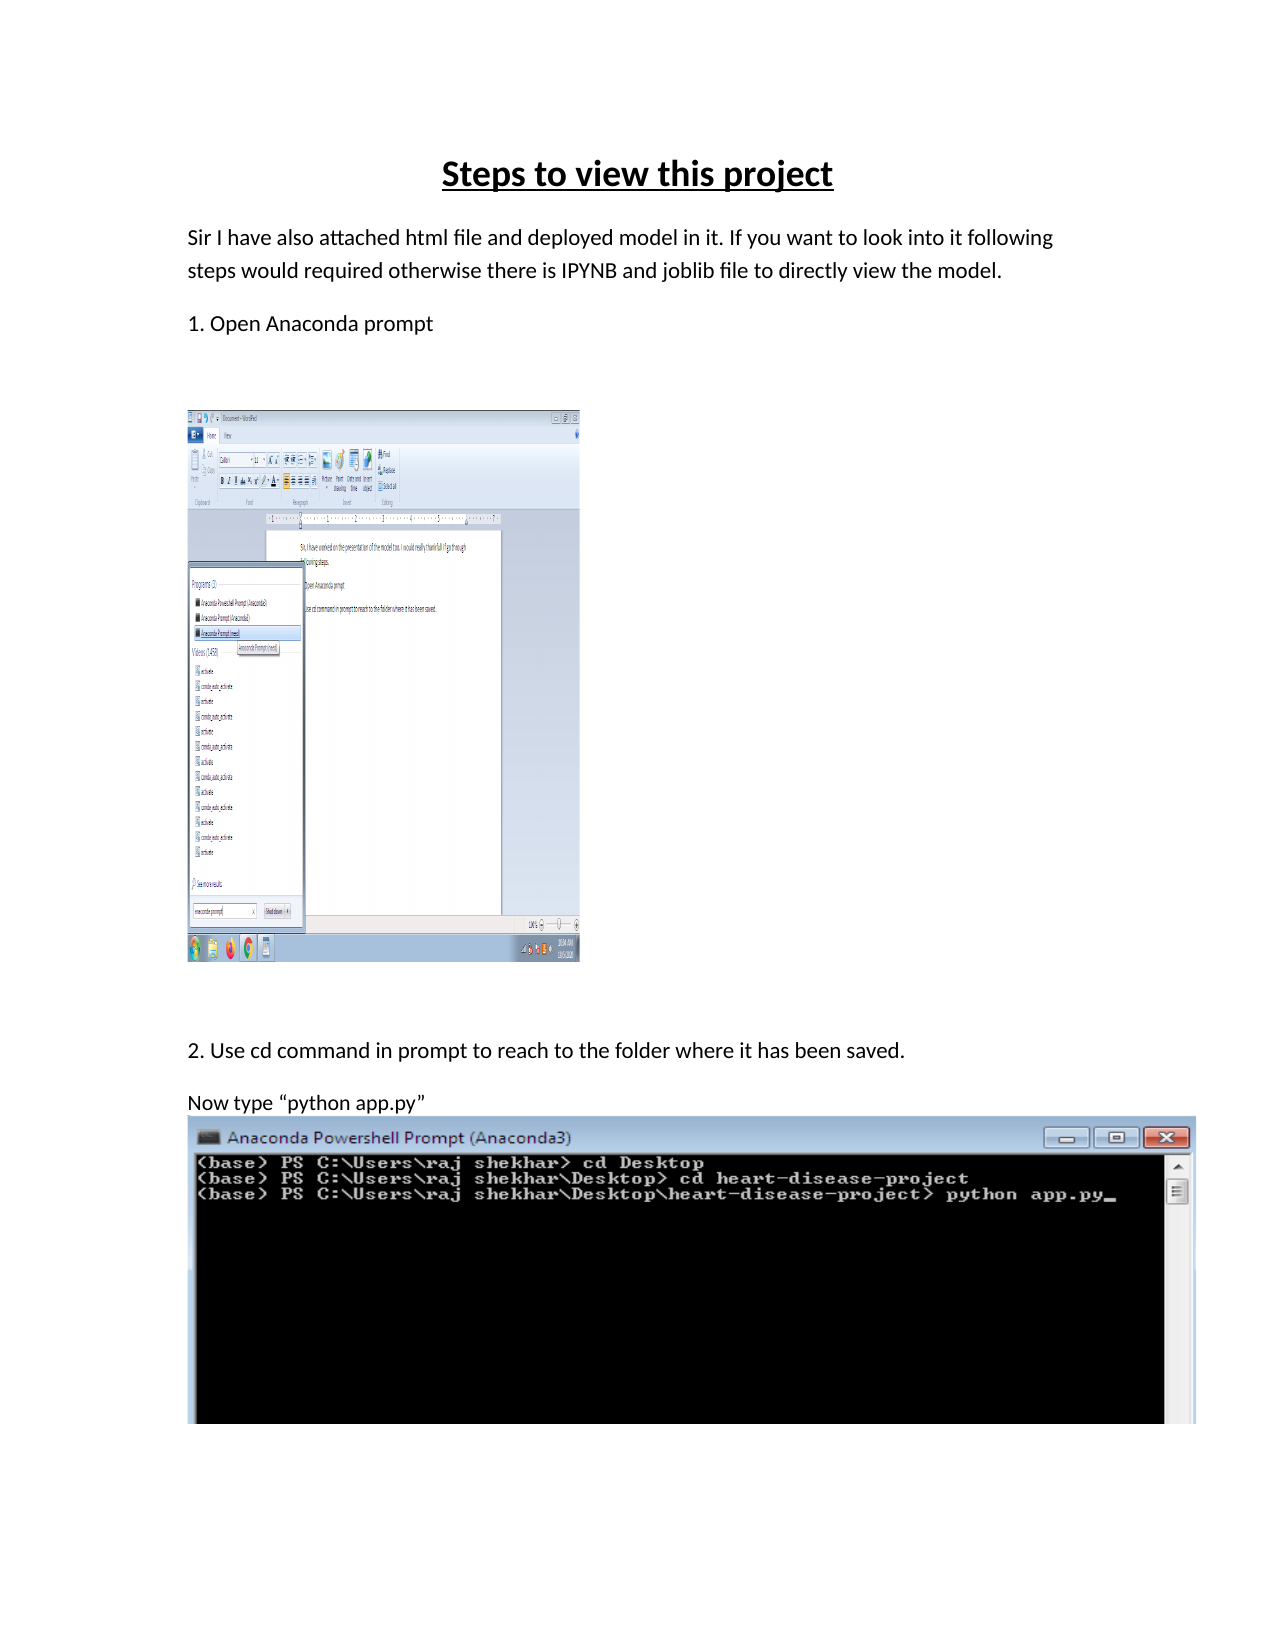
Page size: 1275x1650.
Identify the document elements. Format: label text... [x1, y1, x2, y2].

text 2. Use cd command in prompt to reach to the folder where it has been saved. [187, 1036, 1087, 1064]
list Now type “python app.py” [187, 1089, 1087, 1115]
picture [187, 1115, 1197, 1424]
text Steps to view this project [187, 150, 1087, 196]
text 1. Open Anaconda prompt [187, 309, 1087, 337]
text Sir I have also attached html file and deployed model in it. If you want to look into it following steps would required otherwise there is IPYNB and joblib file to directly view the model. [187, 223, 1087, 284]
